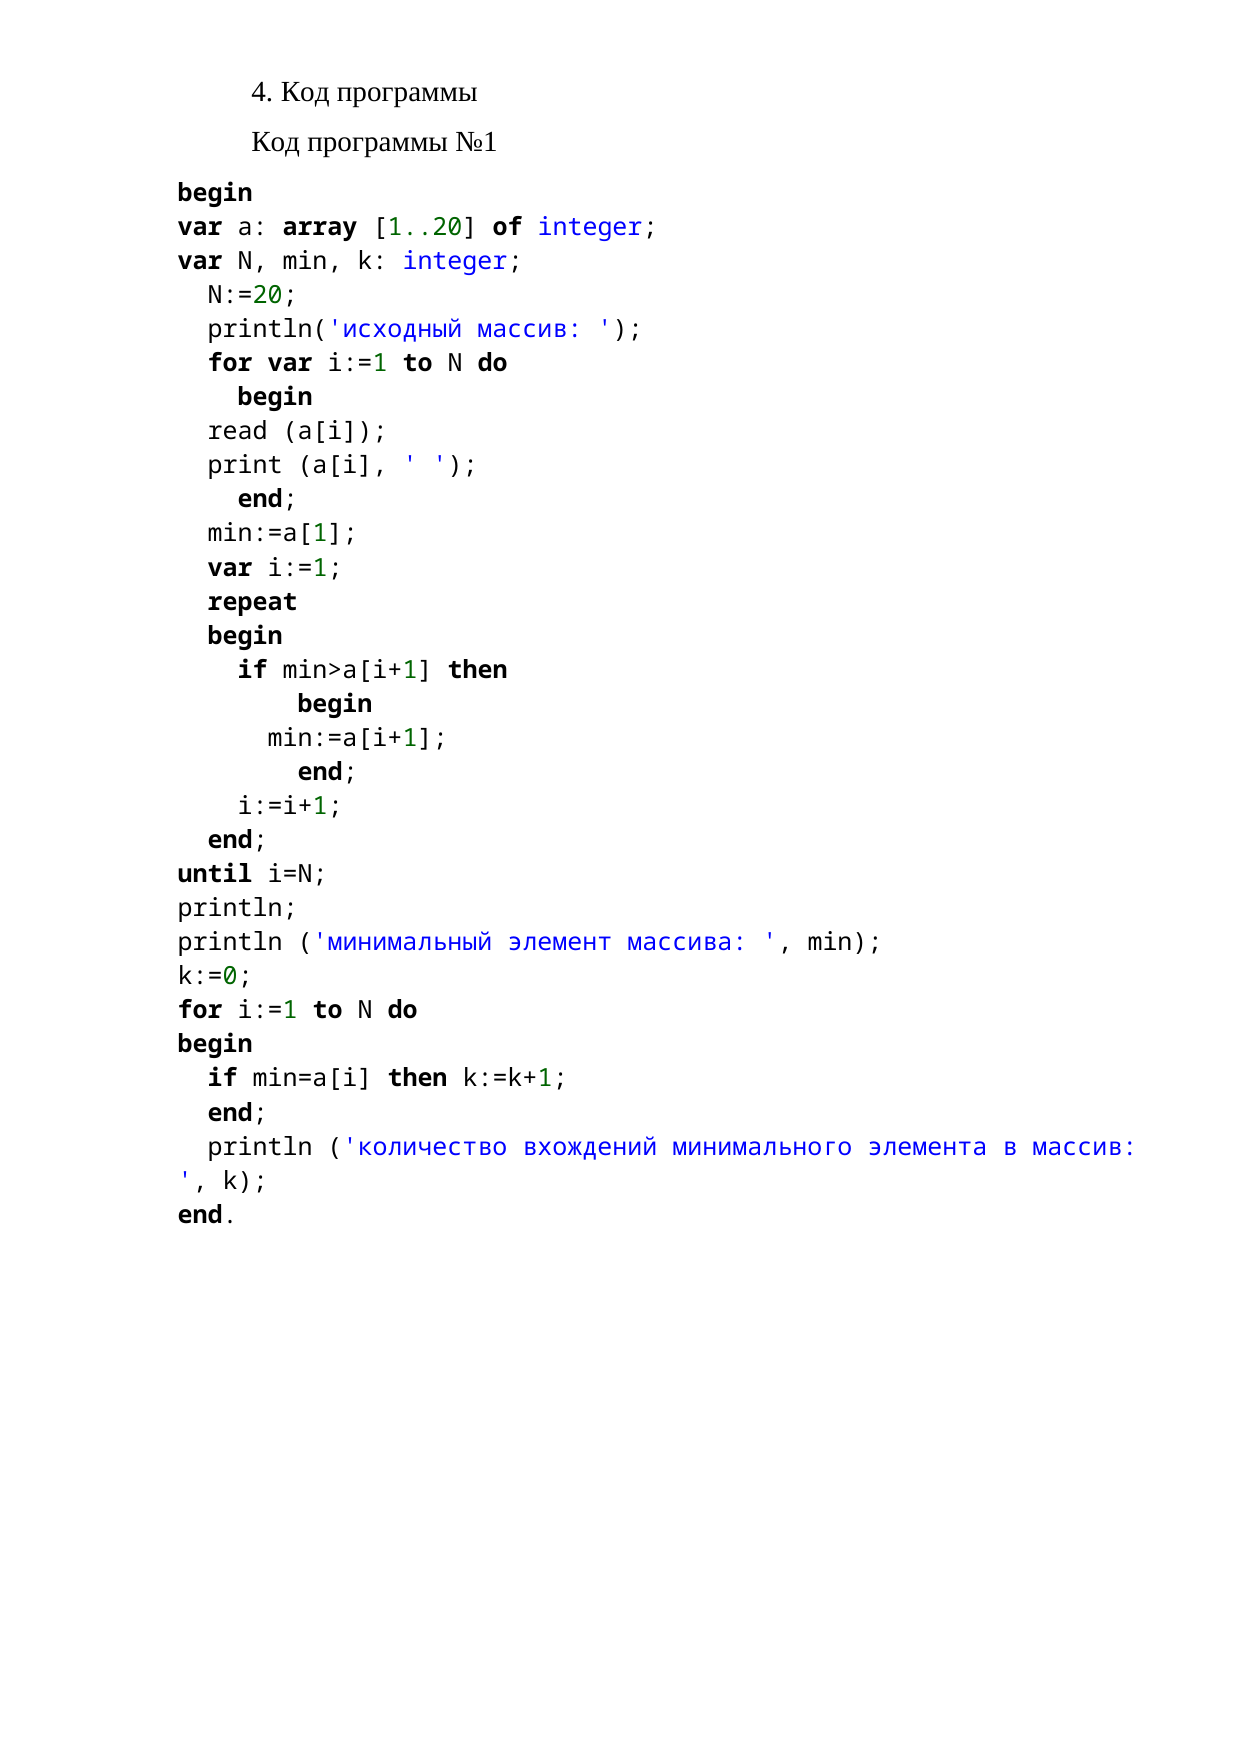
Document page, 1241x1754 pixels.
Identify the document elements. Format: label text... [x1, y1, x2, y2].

text println('исходный массив: '); [177, 311, 1152, 345]
text var N, min, k: integer; [177, 243, 1152, 277]
text var a: array [1..20] of integer; [177, 208, 1152, 243]
text for var i:=1 to N do [177, 345, 1152, 379]
text until i=N; [177, 856, 1152, 890]
text repeat [177, 583, 1152, 617]
text if min=a[i] then k:=k+1; [177, 1060, 1152, 1094]
text min:=a[1]; [177, 515, 1152, 549]
text end; [177, 753, 1152, 788]
text begin [177, 1026, 1152, 1060]
text end; [177, 822, 1152, 856]
text begin [177, 174, 1152, 208]
list Код программы [177, 74, 1152, 107]
text begin [177, 617, 1152, 651]
text if min>a[i+1] then [177, 651, 1152, 685]
text end; [177, 481, 1152, 515]
text end. [177, 1196, 1152, 1230]
text end; [177, 1094, 1152, 1128]
text min:=a[i+1]; [177, 719, 1152, 753]
text println ('минимальный элемент массива: ', min); [177, 924, 1152, 958]
text for i:=1 to N do [177, 992, 1152, 1026]
text print (a[i], ' '); [177, 447, 1152, 481]
text var i:=1; [177, 549, 1152, 583]
text begin [177, 379, 1152, 413]
text read (a[i]); [177, 413, 1152, 447]
text println; [177, 890, 1152, 924]
text N:=20; [177, 277, 1152, 311]
text println ('количество вхождений минимального элемента в массив: ', k); [177, 1128, 1152, 1196]
text i:=i+1; [177, 788, 1152, 822]
text begin [177, 685, 1152, 719]
text k:=0; [177, 958, 1152, 992]
list Код программы №1 [251, 124, 1152, 158]
